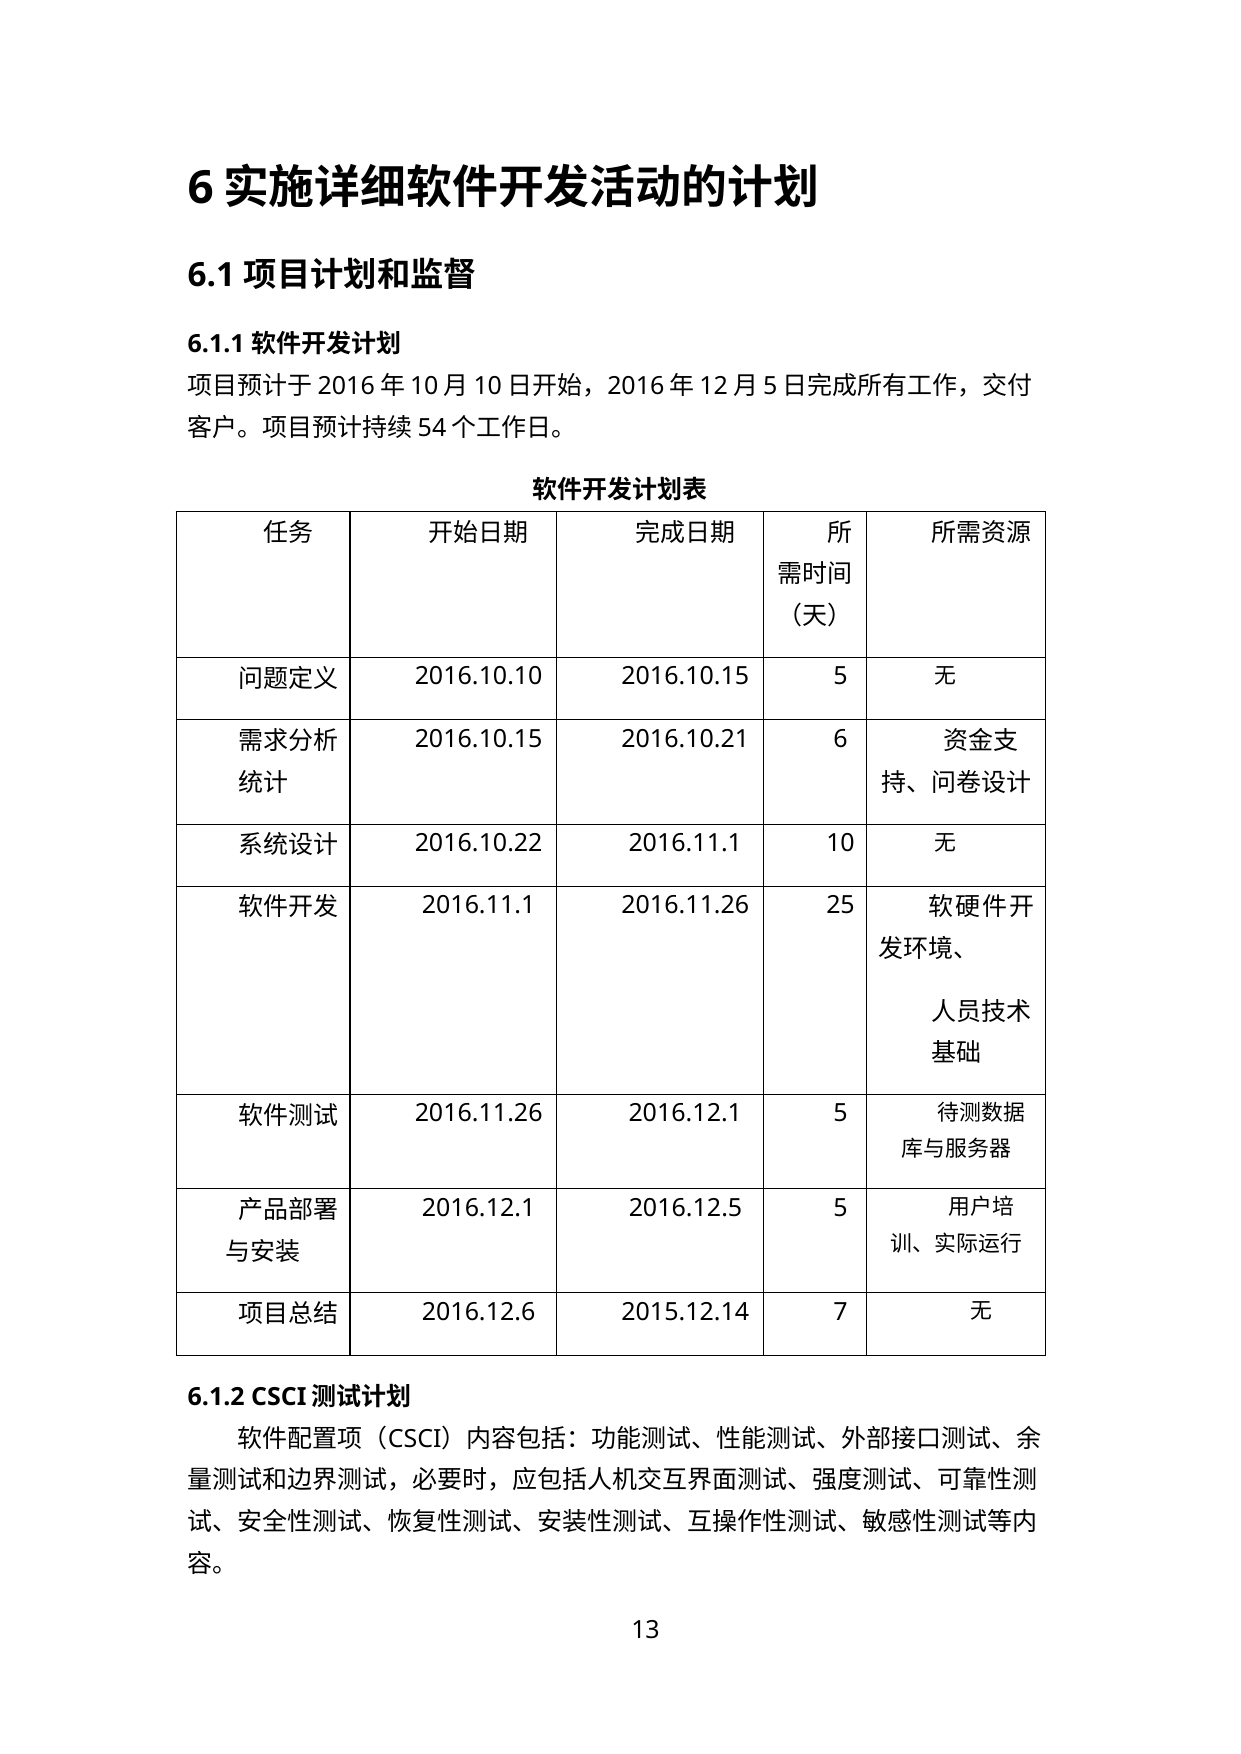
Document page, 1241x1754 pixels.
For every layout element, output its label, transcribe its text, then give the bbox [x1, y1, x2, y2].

table_cell 2016.11.26 [351, 1095, 556, 1188]
table_cell 5 [764, 658, 866, 719]
table_cell 2016.12.6 [351, 1293, 556, 1355]
table_cell 2016.12.1 [557, 1095, 763, 1188]
text 项目预计于2016年10月10日开始，2016年12月5日完成所有工作，交付客户。项目预计持续54个工作日。 [187, 365, 1053, 443]
table_header 完成日期 [557, 512, 763, 657]
table_header 开始日期 [351, 512, 556, 657]
text 软件配置项（CSCI）内容包括：功能测试、性能测试、外部接口测试、余量测试和边界测试，必要时，应包括人机交互界面测试、强度测试、可靠性测试、安全性测试、恢复性测试、安装性测试、互操作性测试、敏感性测试等内容。 [187, 1418, 1053, 1579]
table_cell 软件测试 [177, 1095, 349, 1188]
table_cell 系统设计 [177, 825, 349, 886]
table_cell 2016.10.15 [557, 658, 763, 719]
table_cell 软硬件开发环境、 人员技术基础 [867, 887, 1045, 1094]
subtitle 6实施详细软件开发活动的计划 [187, 150, 1053, 217]
table_cell 需求分析统计 [177, 720, 349, 823]
table_cell 2016.11.1 [351, 887, 556, 1094]
table_cell 5 [764, 1095, 866, 1188]
subtitle 6.1.2 CSCI测试计划 [187, 1377, 1053, 1413]
table_cell 2016.10.22 [351, 825, 556, 886]
table_cell 软件开发 [177, 887, 349, 1094]
table_cell 2016.11.26 [557, 887, 763, 1094]
table_cell 2016.10.21 [557, 720, 763, 823]
table_cell 7 [764, 1293, 866, 1355]
table_header 所需时间（天） [764, 512, 866, 657]
table_cell 10 [764, 825, 866, 886]
table_cell 25 [764, 887, 866, 1094]
table_cell 产品部署与安装 [177, 1189, 349, 1292]
table_cell 2016.12.5 [557, 1189, 763, 1292]
table_header 所需资源 [867, 512, 1045, 657]
subtitle 6.1 项目计划和监督 [187, 247, 1053, 296]
table_header 任务 [177, 512, 349, 657]
table_cell 2016.12.1 [351, 1189, 556, 1292]
table_cell 6 [764, 720, 866, 823]
table_cell 5 [764, 1189, 866, 1292]
table_cell 2016.11.1 [557, 825, 763, 886]
table_cell 问题定义 [177, 658, 349, 719]
table_cell 项目总结 [177, 1293, 349, 1355]
table_cell 无 [867, 658, 1045, 719]
table_cell 2015.12.14 [557, 1293, 763, 1355]
table_cell 用户培训、实际运行 [867, 1189, 1045, 1292]
table_cell 2016.10.15 [351, 720, 556, 823]
subtitle 软件开发计划表 [187, 469, 1053, 506]
table_cell 2016.10.10 [351, 658, 556, 719]
table_cell 无 [867, 825, 1045, 886]
table_cell 资金支持、问卷设计 [867, 720, 1045, 823]
table_cell 无 [867, 1293, 1045, 1355]
table_cell 待测数据库与服务器 [867, 1095, 1045, 1188]
subtitle 6.1.1 软件开发计划 [187, 324, 1053, 360]
